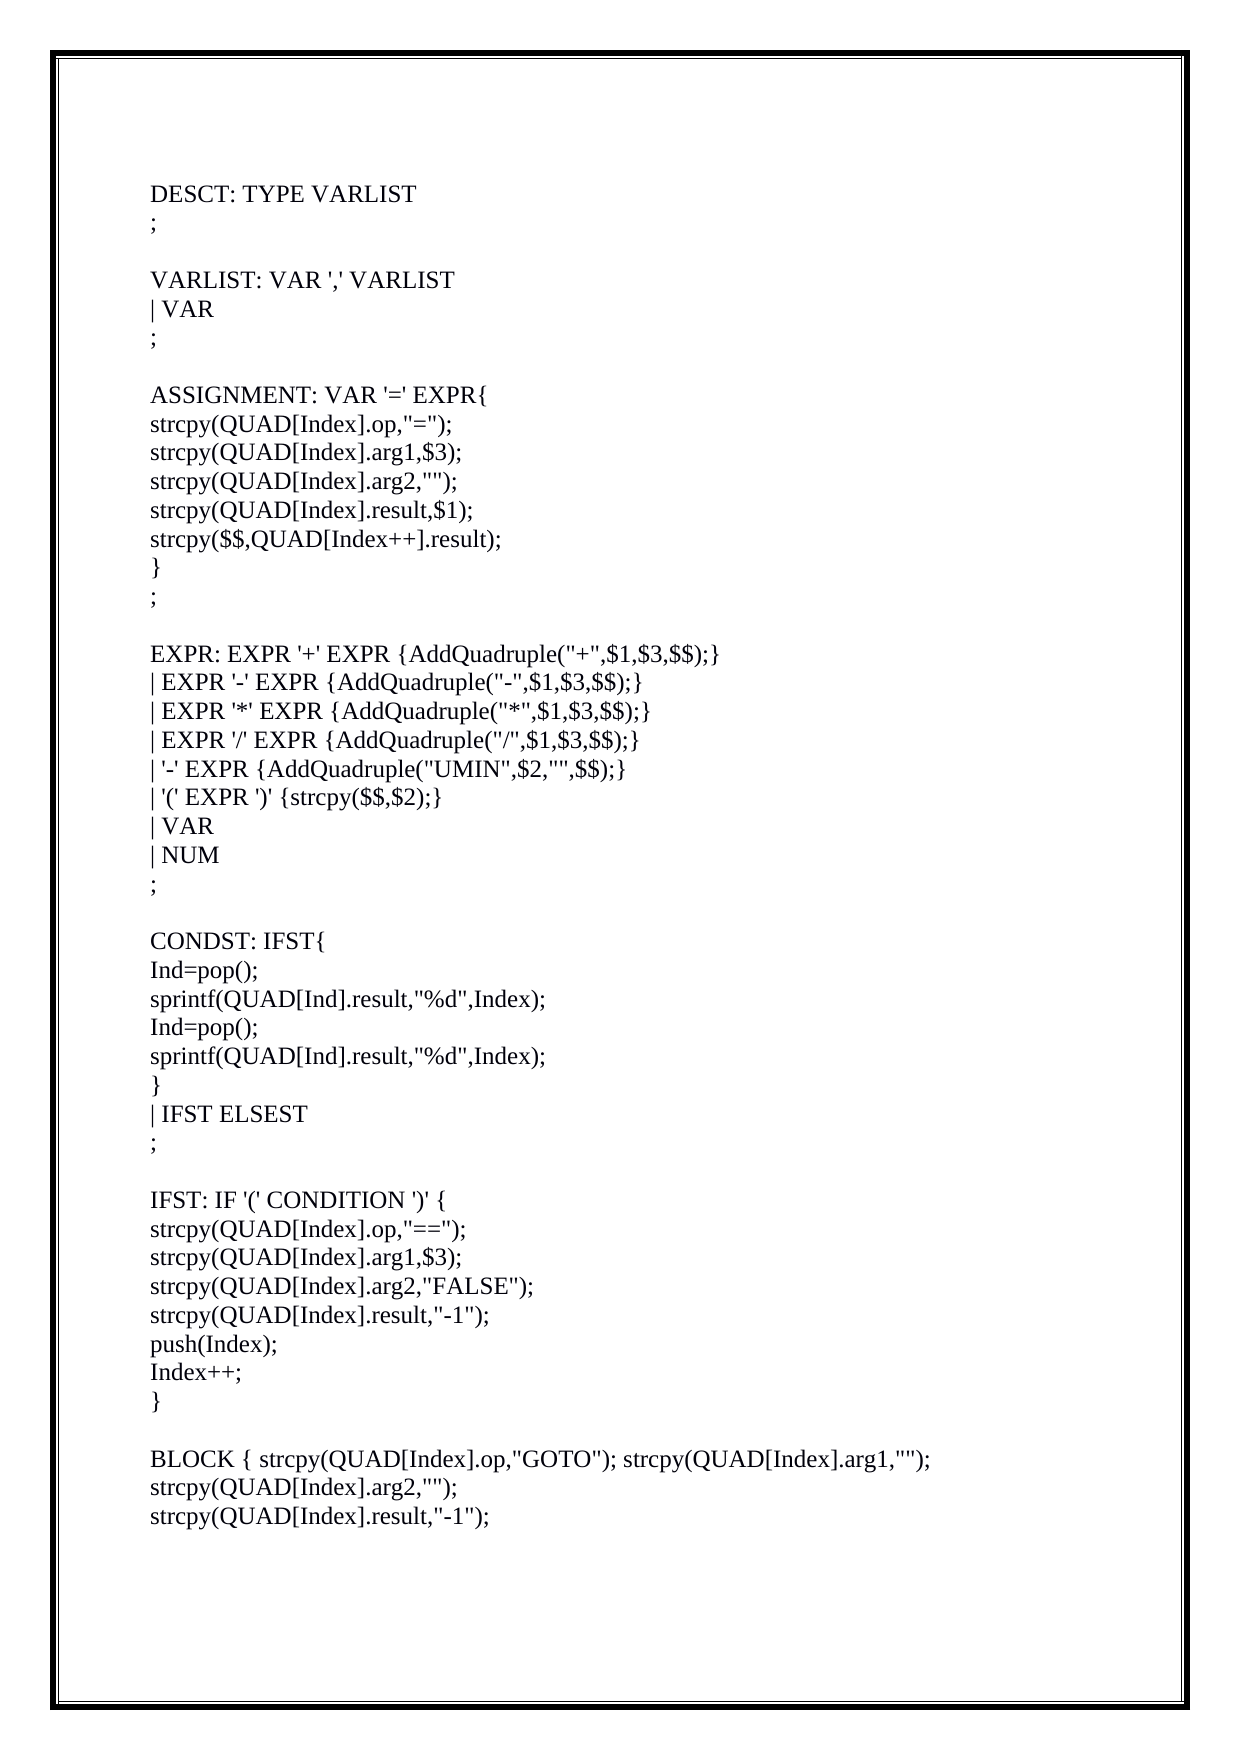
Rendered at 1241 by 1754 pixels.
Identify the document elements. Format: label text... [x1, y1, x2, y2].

text ; [150, 1127, 1090, 1156]
text CONDST: IFST{ [150, 926, 1090, 955]
text push(Index); [150, 1329, 1090, 1357]
text strcpy(QUAD[Index].op,"="); [150, 409, 1090, 437]
text | VAR [150, 294, 1090, 322]
text | EXPR '-' EXPR {AddQuadruple("-",$1,$3,$$);} [150, 667, 1090, 696]
text | '-' EXPR {AddQuadruple("UMIN",$2,"",$$);} [150, 754, 1090, 782]
text strcpy(QUAD[Index].arg2,""); [150, 1472, 1090, 1501]
text BLOCK { strcpy(QUAD[Index].op,"GOTO"); strcpy(QUAD[Index].arg1,""); [150, 1444, 1090, 1472]
text | IFST ELSEST [150, 1099, 1090, 1127]
text ; [150, 322, 1090, 351]
text strcpy(QUAD[Index].arg2,""); [150, 466, 1090, 495]
text ; [150, 581, 1090, 610]
text sprintf(QUAD[Ind].result,"%d",Index); [150, 1041, 1090, 1070]
text strcpy(QUAD[Index].arg1,$3); [150, 437, 1090, 466]
text VARLIST: VAR ',' VARLIST [150, 265, 1090, 294]
text ; [150, 207, 1090, 236]
text ASSIGNMENT: VAR '=' EXPR{ [150, 380, 1090, 409]
text IFST: IF '(' CONDITION ')' { [150, 1185, 1090, 1214]
text } [150, 1386, 1090, 1415]
text Ind=pop(); [150, 1012, 1090, 1041]
text | EXPR '/' EXPR {AddQuadruple("/",$1,$3,$$);} [150, 725, 1090, 754]
text | EXPR '*' EXPR {AddQuadruple("*",$1,$3,$$);} [150, 696, 1090, 725]
text ; [150, 869, 1090, 897]
text Ind=pop(); [150, 955, 1090, 984]
text strcpy(QUAD[Index].result,$1); [150, 495, 1090, 524]
text EXPR: EXPR '+' EXPR {AddQuadruple("+",$1,$3,$$);} [150, 639, 1090, 667]
text strcpy(QUAD[Index].arg2,"FALSE"); [150, 1271, 1090, 1300]
text } [150, 552, 1090, 581]
text DESCT: TYPE VARLIST [150, 179, 1090, 207]
text strcpy(QUAD[Index].op,"=="); [150, 1214, 1090, 1242]
text strcpy(QUAD[Index].result,"-1"); [150, 1300, 1090, 1329]
text strcpy(QUAD[Index].arg1,$3); [150, 1242, 1090, 1271]
text | '(' EXPR ')' {strcpy($$,$2);} [150, 782, 1090, 811]
text | NUM [150, 840, 1090, 869]
text } [150, 1070, 1090, 1099]
text strcpy(QUAD[Index].result,"-1"); [150, 1501, 1090, 1530]
text sprintf(QUAD[Ind].result,"%d",Index); [150, 984, 1090, 1012]
text | VAR [150, 811, 1090, 840]
text strcpy($$,QUAD[Index++].result); [150, 524, 1090, 552]
text Index++; [150, 1357, 1090, 1386]
